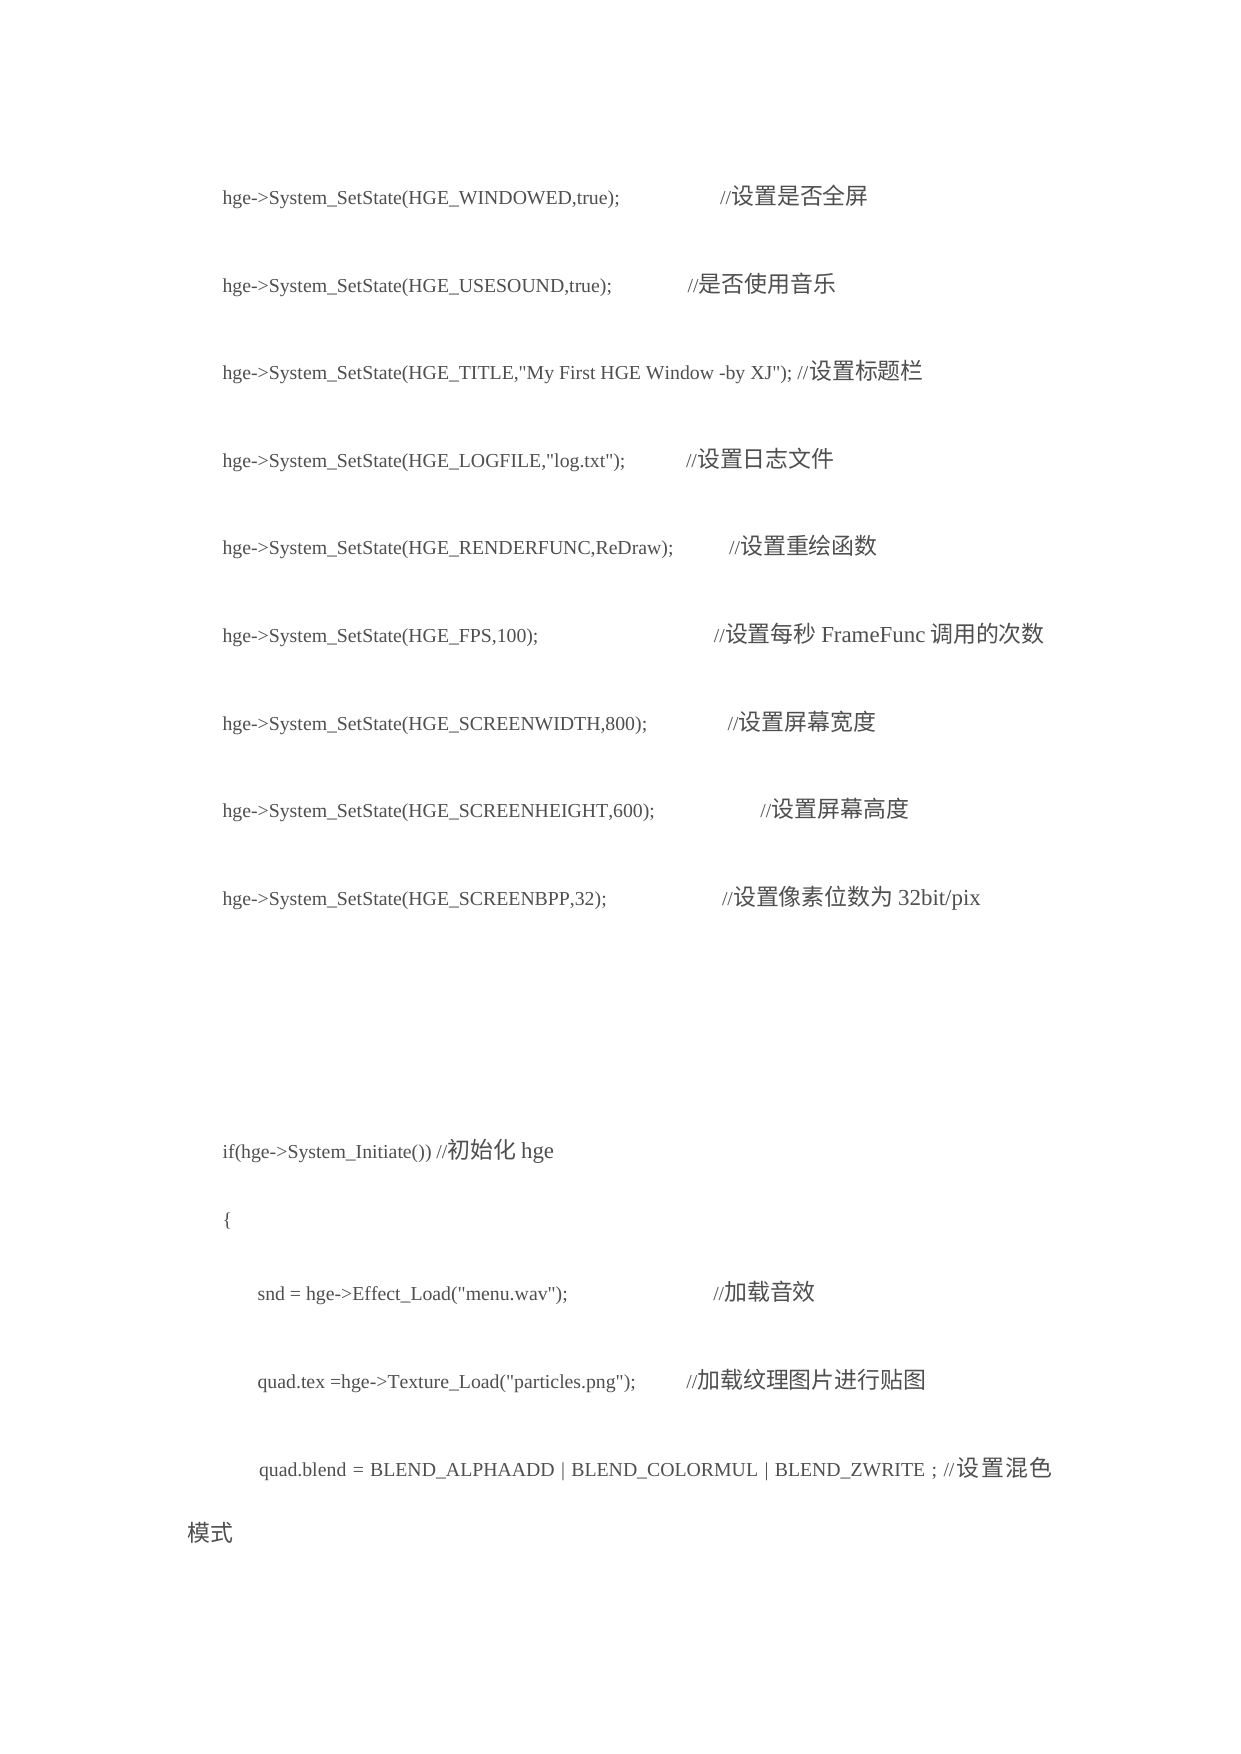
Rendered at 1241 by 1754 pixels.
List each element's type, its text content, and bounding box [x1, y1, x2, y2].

text hge->System_SetState(HGE_SCREENWIDTH,800); //设置屏幕宽度 [187, 688, 1053, 753]
text hge->System_SetState(HGE_RENDERFUNC,ReDraw); //设置重绘函数 [187, 512, 1053, 577]
text quad.blend = BLEND_ALPHAADD | BLEND_COLORMUL | BLEND_ZWRITE ; //设置混色模式 [187, 1434, 1053, 1564]
text hge->System_SetState(HGE_SCREENHEIGHT,600); //设置屏幕高度 [187, 775, 1053, 840]
text if(hge->System_Initiate()) //初始化hge [187, 1116, 1053, 1181]
text hge->System_SetState(HGE_USESOUND,true); //是否使用音乐 [187, 249, 1053, 314]
text hge->System_SetState(HGE_FPS,100); //设置每秒FrameFunc调用的次数 [187, 600, 1053, 665]
text { [187, 1203, 1053, 1236]
text hge->System_SetState(HGE_SCREENBPP,32); //设置像素位数为32bit/pix [187, 863, 1053, 928]
text snd = hge->Effect_Load("menu.wav"); //加载音效 [187, 1258, 1053, 1323]
text hge->System_SetState(HGE_WINDOWED,true); //设置是否全屏 [187, 162, 1053, 227]
text hge->System_SetState(HGE_LOGFILE,"log.txt"); //设置日志文件 [187, 425, 1053, 490]
text hge->System_SetState(HGE_TITLE,"My First HGE Window -by XJ"); //设置标题栏 [187, 337, 1053, 402]
text quad.tex =hge->Texture_Load("particles.png"); //加载纹理图片进行贴图 [187, 1346, 1053, 1411]
